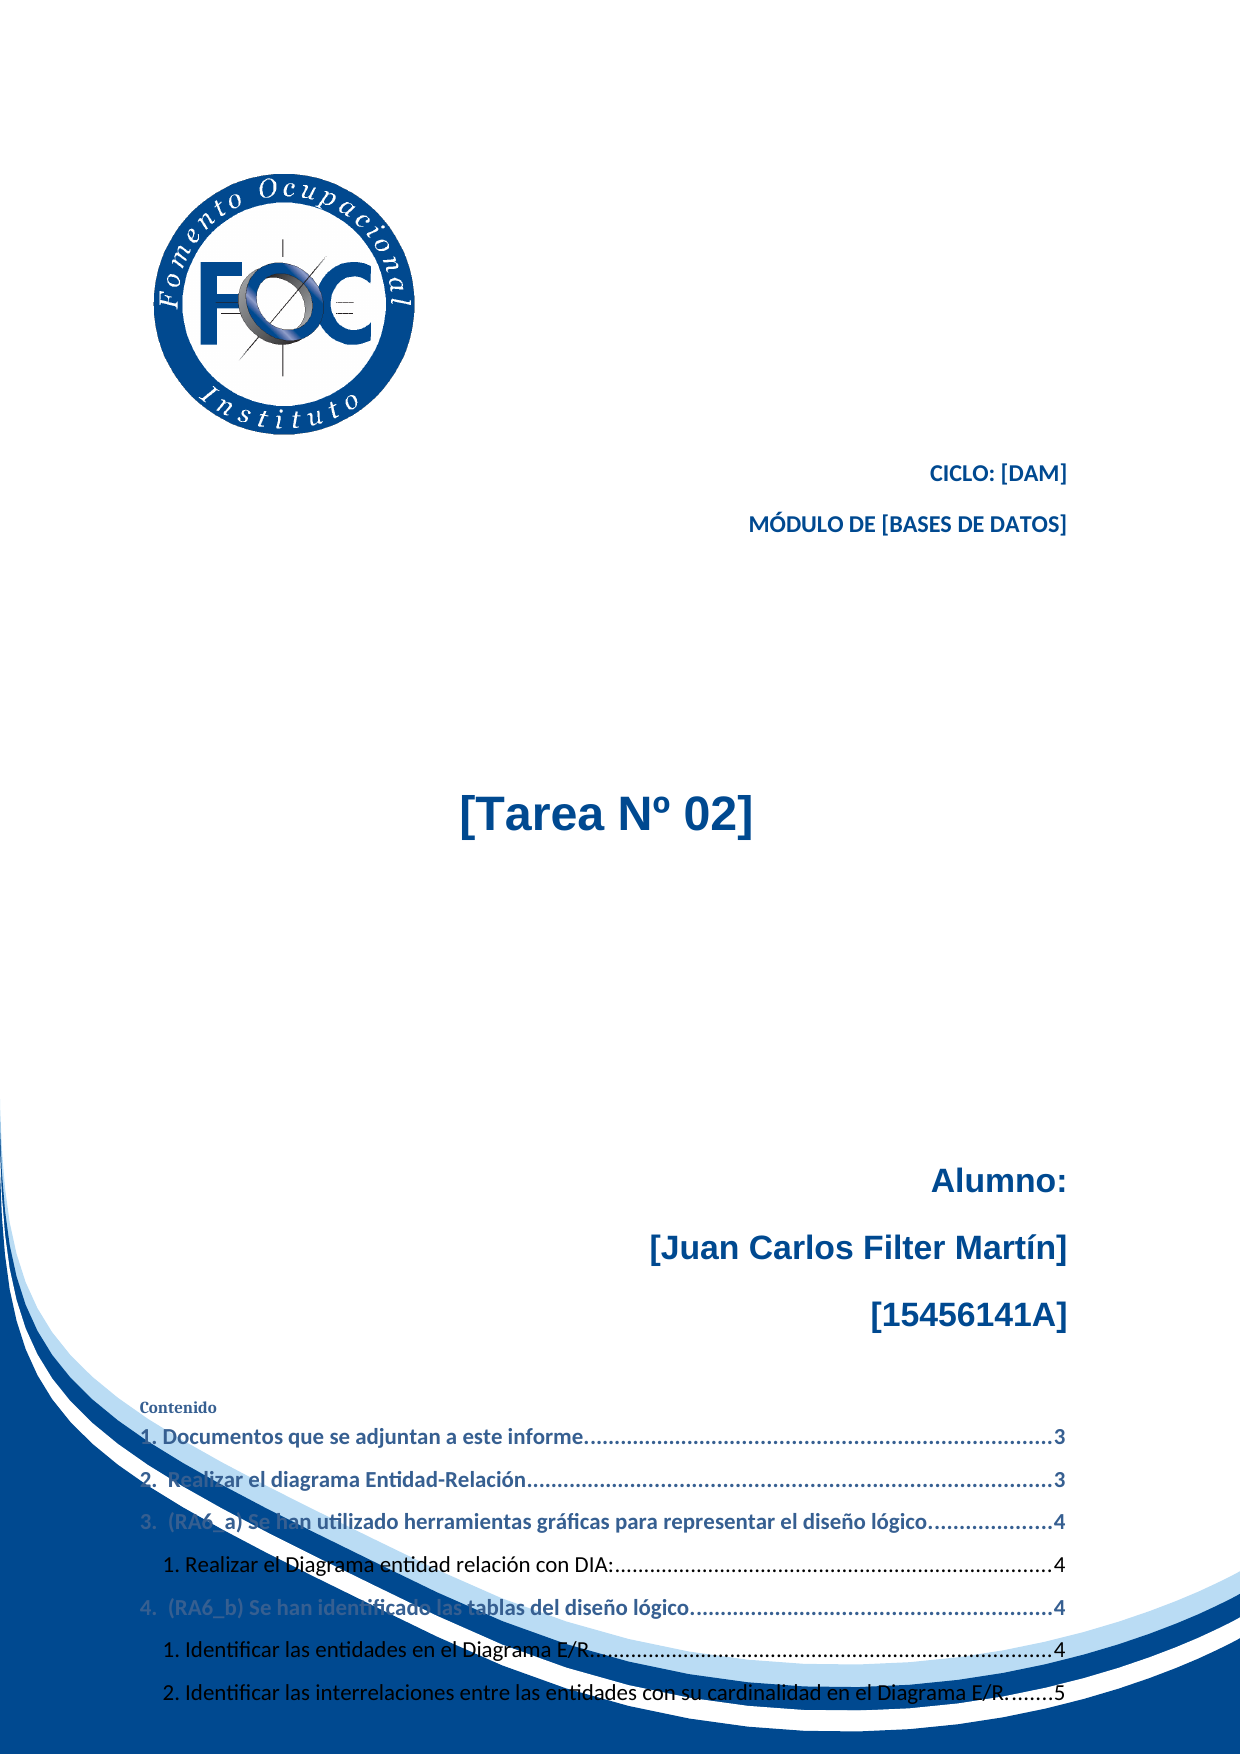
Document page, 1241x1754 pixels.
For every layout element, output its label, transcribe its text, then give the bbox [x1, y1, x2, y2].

text MÓDULO DE [BASES DE DATOS] [405, 487, 1067, 538]
text [15456141A] [154, 1267, 1067, 1334]
text Alumno: [154, 1132, 1067, 1199]
text [Tarea Nº 02] [139, 734, 1073, 845]
text [Juan Carlos Filter Martín] [154, 1199, 1067, 1267]
text ciclo: [DAM] [405, 436, 1067, 487]
picture [151, 172, 417, 437]
